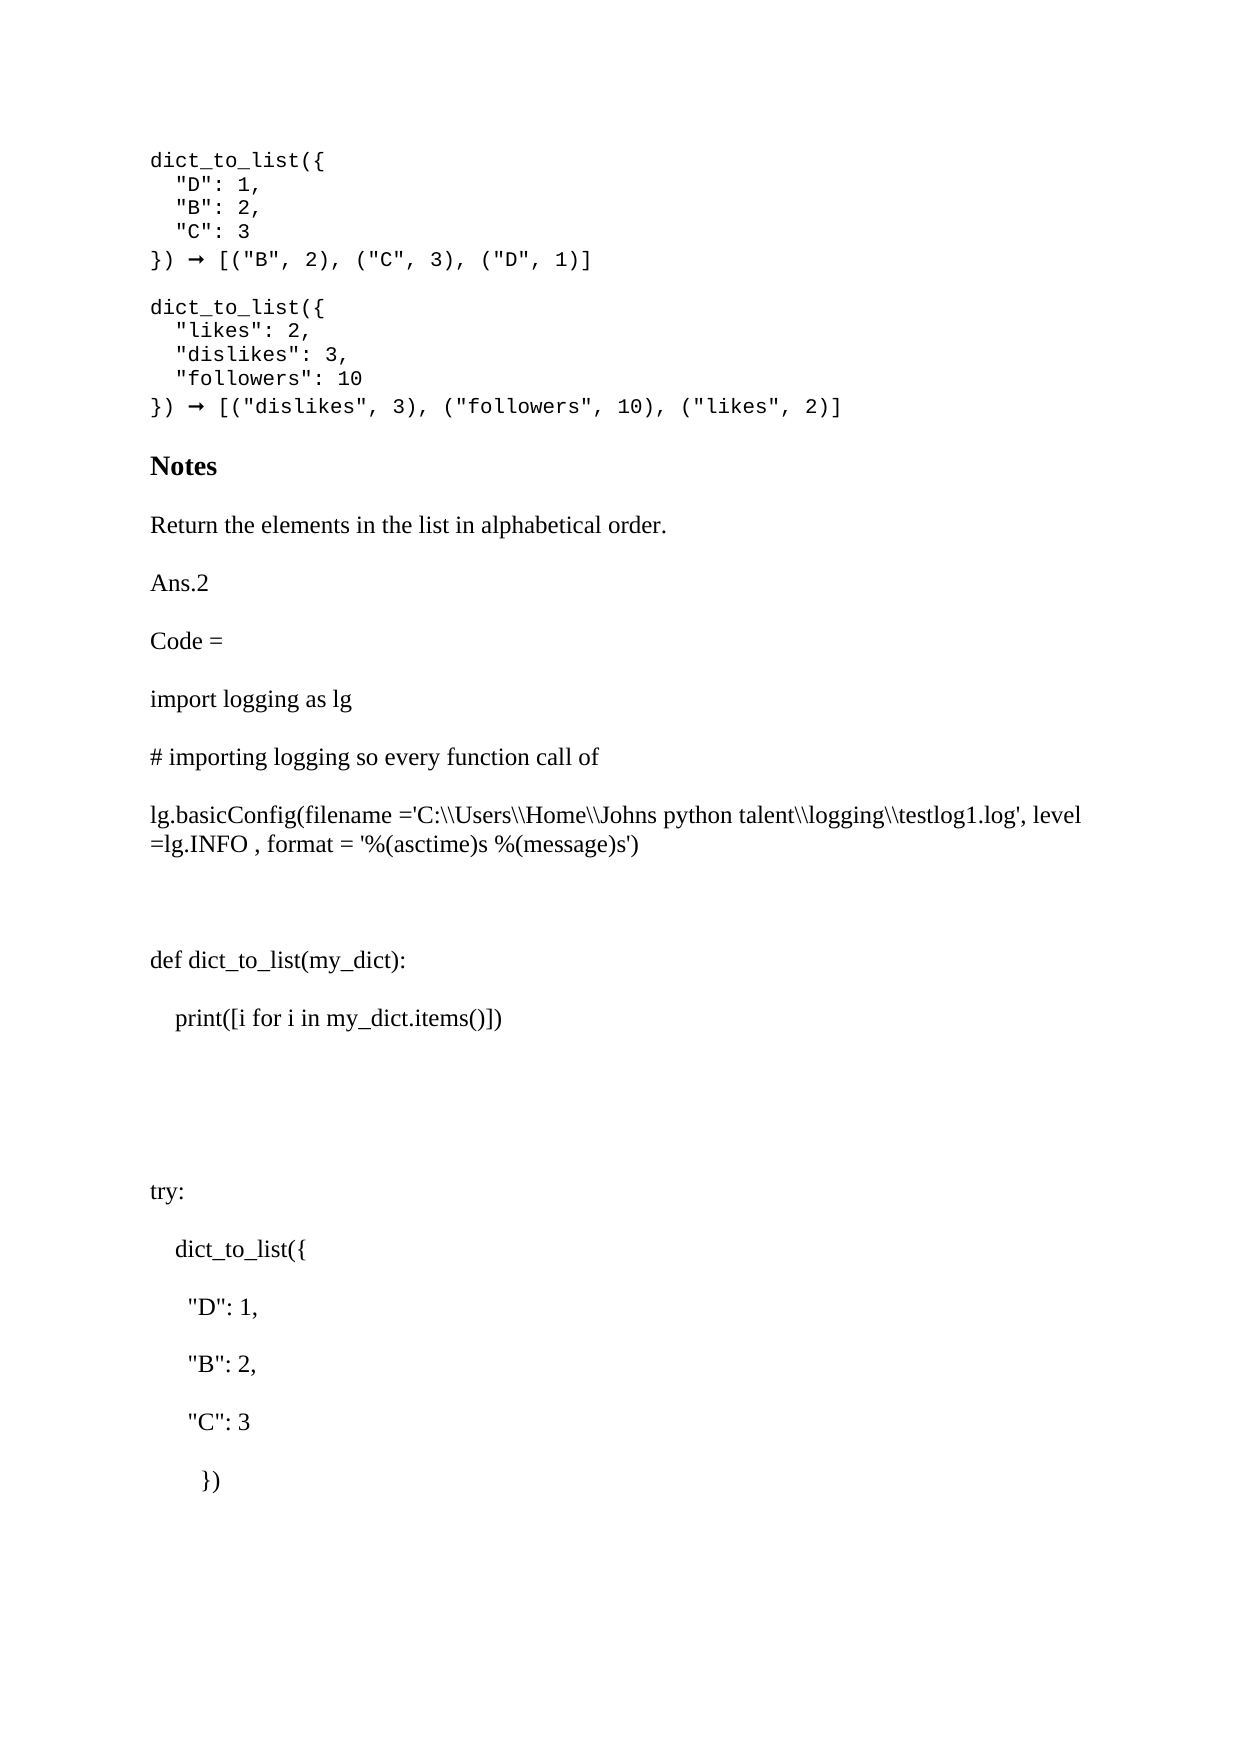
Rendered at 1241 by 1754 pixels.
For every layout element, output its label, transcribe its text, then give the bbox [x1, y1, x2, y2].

text "B": 2, [150, 1349, 1090, 1378]
text dict_to_list({ [150, 297, 1090, 320]
text lg.basicConfig(filename ='C:\\Users\\Home\\Johns python talent\\logging\\testlog1.log', level =lg.INFO , format = '%(asctime)s %(message)s') [150, 800, 1090, 858]
text }) [150, 1465, 1090, 1494]
text print([i for i in my_dict.items()]) [150, 1003, 1090, 1031]
text "C": 3 [150, 221, 1090, 244]
text # importing logging so every function call of [150, 742, 1090, 771]
text }) ➞ [("dislikes", 3), ("followers", 10), ("likes", 2)] [150, 391, 1090, 420]
text def dict_to_list(my_dict): [150, 945, 1090, 973]
subtitle Notes [150, 449, 1090, 481]
text try: [150, 1176, 1090, 1204]
text "followers": 10 [150, 368, 1090, 391]
text dict_to_list({ [150, 1234, 1090, 1262]
text }) ➞ [("B", 2), ("C", 3), ("D", 1)] [150, 244, 1090, 273]
text dict_to_list({ [150, 150, 1090, 174]
text "dislikes": 3, [150, 344, 1090, 368]
text "D": 1, [150, 174, 1090, 197]
text Ans.2 [150, 568, 1090, 597]
text Code = [150, 626, 1090, 655]
text "B": 2, [150, 197, 1090, 221]
text import logging as lg [150, 684, 1090, 713]
text "C": 3 [150, 1407, 1090, 1436]
text Return the elements in the list in alphabetical order. [150, 511, 1090, 539]
text "likes": 2, [150, 320, 1090, 344]
text "D": 1, [150, 1292, 1090, 1320]
